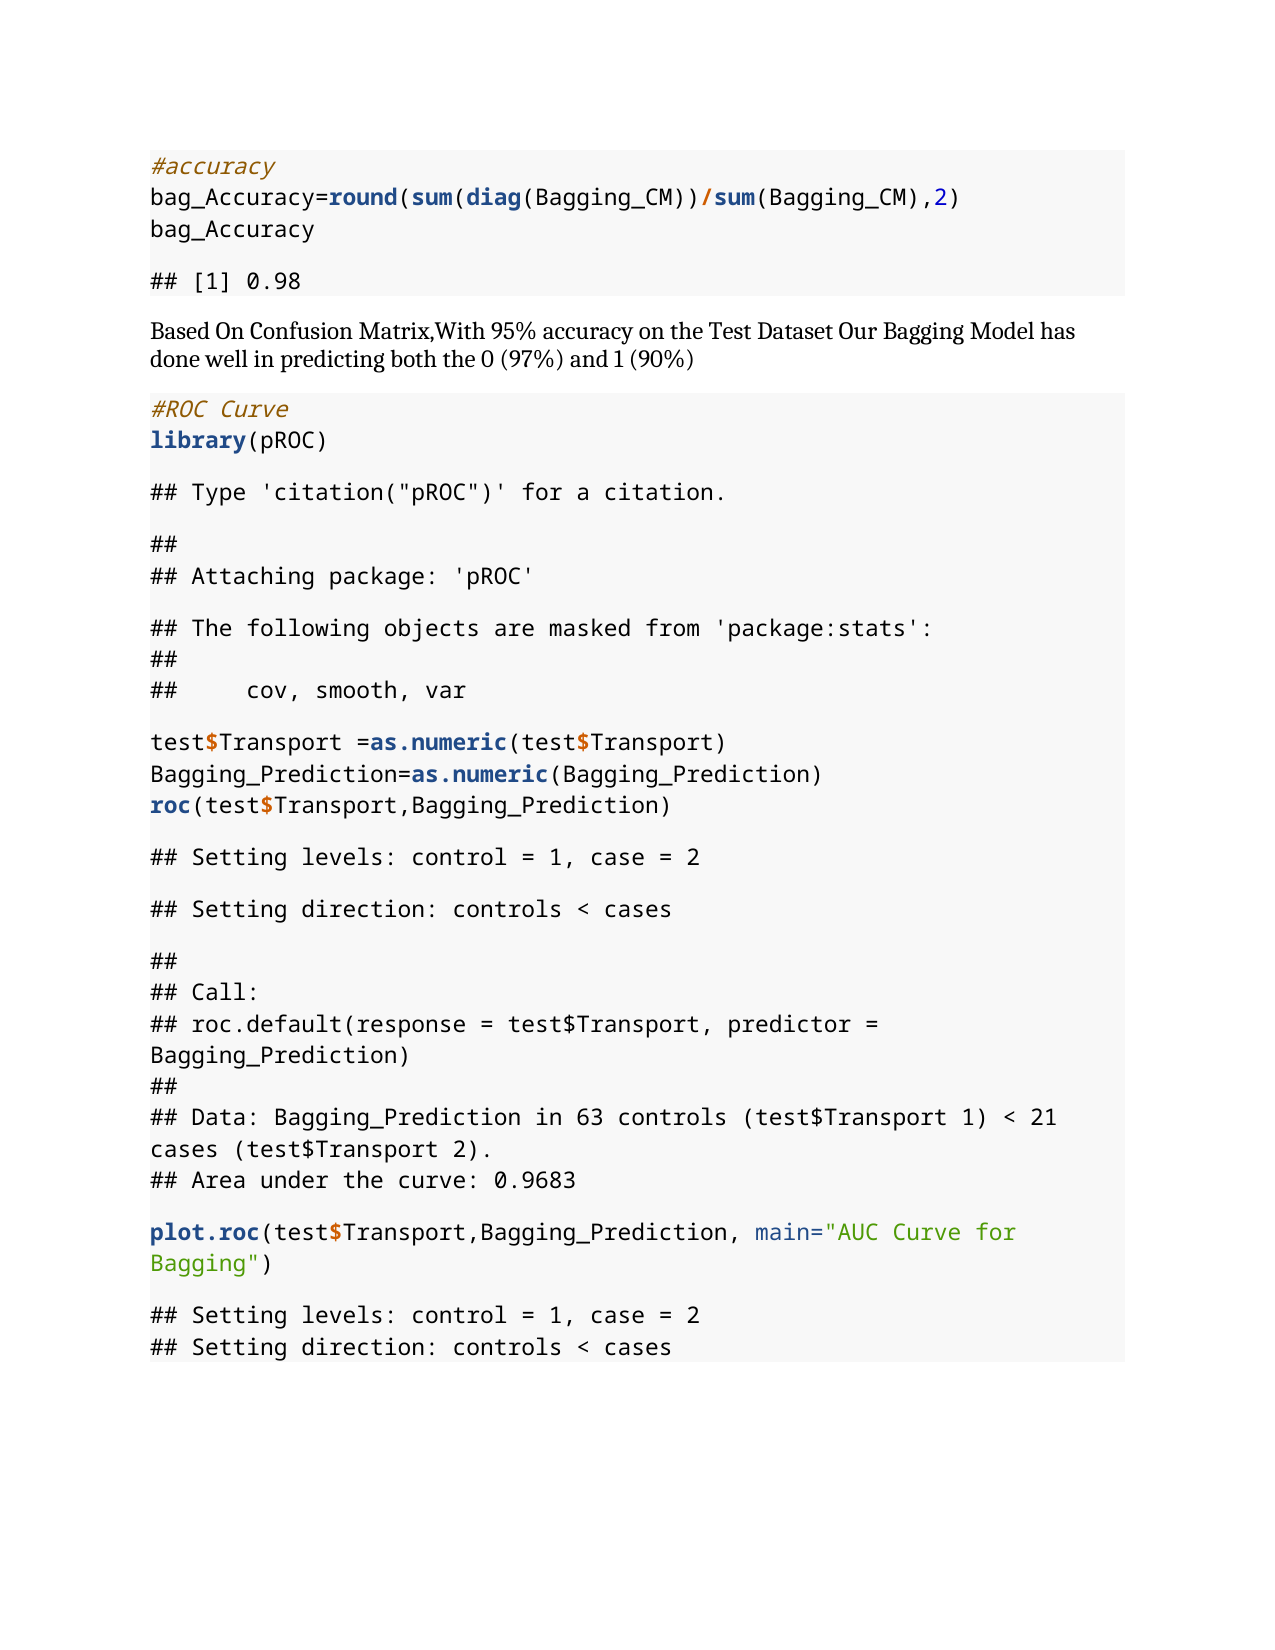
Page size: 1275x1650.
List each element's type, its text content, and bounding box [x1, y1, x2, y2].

text ## [1] 0.98 [150, 264, 1125, 296]
text ## Setting direction: controls < cases [150, 893, 1125, 924]
text ## ## Call: ## roc.default(response = test$Transport, predictor = Bagging_Prediction) ## ## Data: Bagging_Prediction in 63 controls (test$Transport 1) < 21 cases (test$Transport 2). ## Area under the curve: 0.9683 [150, 945, 1125, 1195]
text Based On Confusion Matrix,With 95% accuracy on the Test Dataset Our Bagging Model has done well in predicting both the 0 (97%) and 1 (90%) [150, 317, 1125, 374]
text plot.roc(test$Transport,Bagging_Prediction, main="AUC Curve for Bagging") [274, 1216, 1125, 1278]
text #ROC Curve library(pROC) [287, 393, 1125, 455]
text ## The following objects are masked from 'package:stats': ## ## cov, smooth, var [150, 612, 1125, 705]
text ## Setting levels: control = 1, case = 2 [150, 841, 1125, 872]
text ## ## Attaching package: 'pROC' [150, 528, 1125, 591]
text ## Type 'citation("pROC")' for a citation. [150, 476, 1125, 507]
text ## Setting levels: control = 1, case = 2 ## Setting direction: controls < cases [150, 1299, 1125, 1362]
text #accuracy bag_Accuracy=round(sum(diag(Bagging_CM))/sum(Bagging_CM),2) bag_Accuracy [150, 150, 1125, 244]
text test$Transport =as.numeric(test$Transport) Bagging_Prediction=as.numeric(Bagging_Prediction) roc(test$Transport,Bagging_Prediction) [150, 726, 1125, 820]
